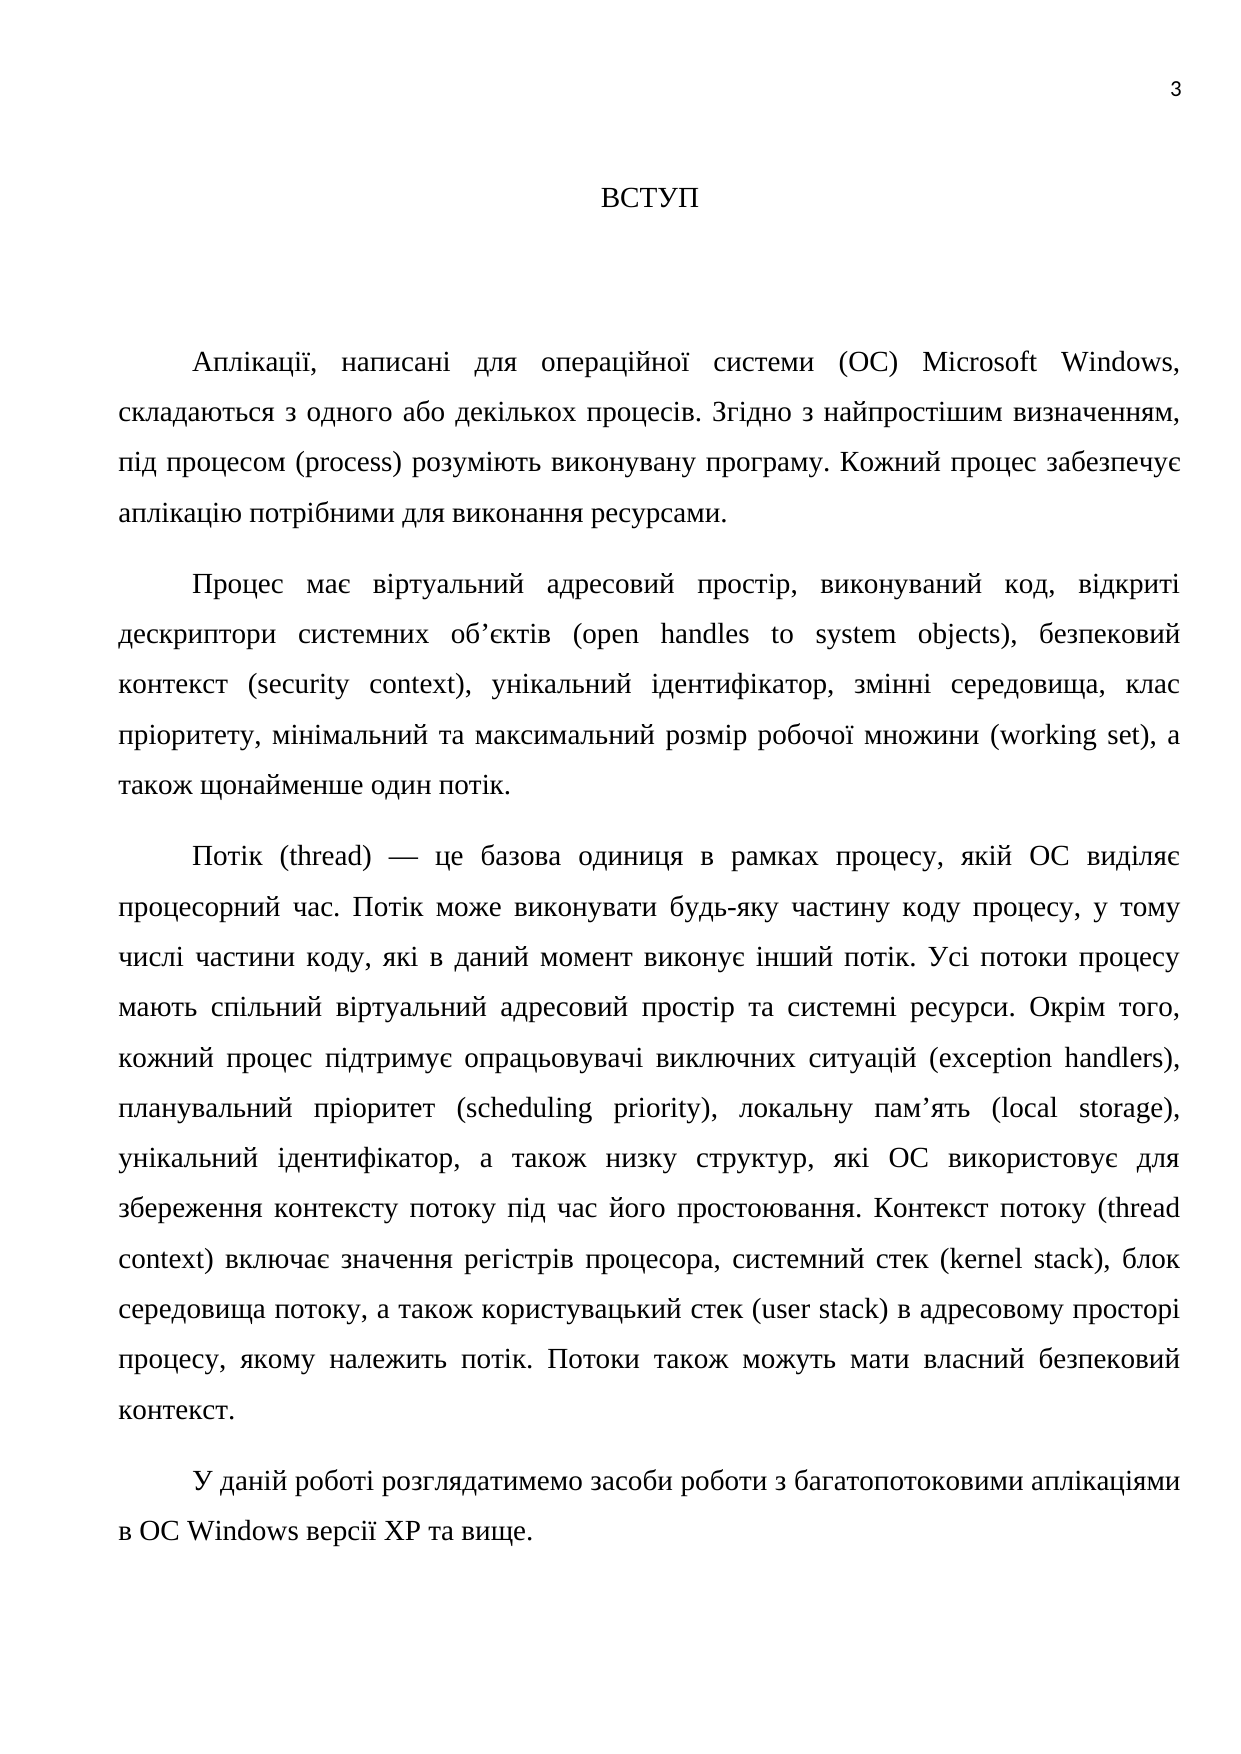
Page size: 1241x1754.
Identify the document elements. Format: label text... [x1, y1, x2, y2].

text У данiй роботi розглядатимемо засоби роботи з багатопотоковими аплiкацiями в ОС Windows версiї XP та вище. [118, 1463, 1181, 1547]
text Процес має вiртуальний адресовий простiр, виконуваний код, вiдкритi дескриптори системних об’єктiв (open handles to system objects), безпековий контекст (security context), унiкальний iдентифiкатор, змiннi середовища, клас прiоритету, мiнiмальний та максимальний розмiр робочої множини (working set), а також щонайменше один потiк. [118, 566, 1181, 801]
text Потiк (thread) — це базова одиниця в рамках процесу, якiй ОС видiляє процесорний час. Потiк може виконувати будь-яку частину коду процесу, у тому числi частини коду, якi в даний момент виконує iнший потiк. Усi потоки процесу мають спiльний вiртуальний адресовий простiр та системнi ресурси. Окрiм того, кожний процес пiдтримує опрацьовувачi виключних ситуацiй (exception handlers), планувальний прiоритет (scheduling priority), локальну пам’ять (local storage), унiкальний iдентифiкатор, а також низку структур, якi ОС використовує для збереження контексту потоку пiд час його простоювання. Контекст потоку (thread context) включає значення регiстрiв процесора, системний стек (kernel stack), блок середовища потоку, а також користувацький стек (user stack) в адресовому просторi процесу, якому належить потiк. Потоки також можуть мати власний безпековий контекст. [118, 838, 1181, 1425]
text Аплiкацiї, написанi для операцiйної системи (ОС) Microsoft Windows, складаються з одного або декiлькох процесiв. Згiдно з найпростiшим визначенням, пiд процесом (process) розумiють виконувану програму. Кожний процес забезпечує аплiкацiю потрiбними для виконання ресурсами. [118, 344, 1181, 528]
subtitle ВСТУП [118, 180, 1181, 213]
